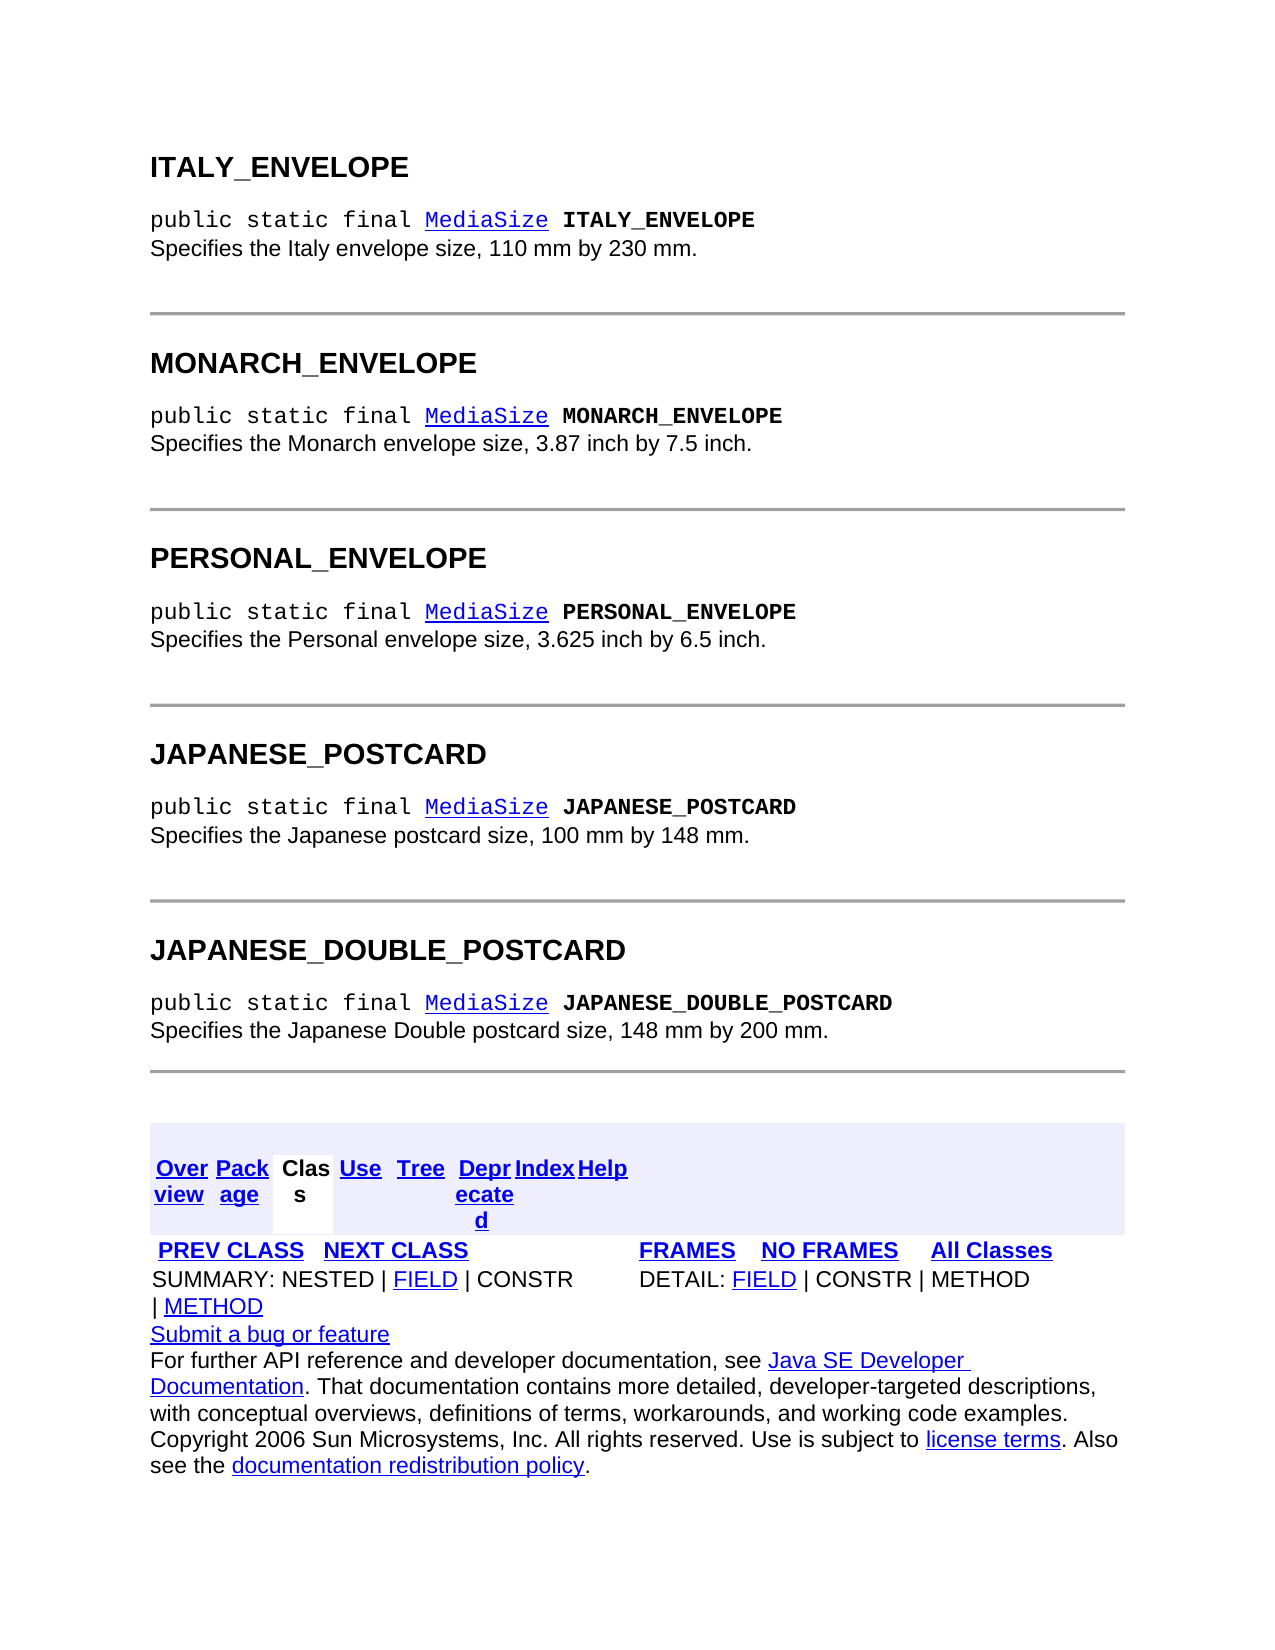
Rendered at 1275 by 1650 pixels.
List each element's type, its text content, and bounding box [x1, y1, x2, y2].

text public static final MediaSize PERSONAL_ENVELOPE [150, 600, 1125, 626]
text public static final MediaSize JAPANESE_POSTCARD [150, 796, 1125, 822]
table_cell FRAMES NO FRAMES All Classes [638, 1235, 1125, 1265]
table_header [150, 1123, 1125, 1235]
subtitle MONARCH_ENVELOPE [150, 316, 1125, 379]
text public static final MediaSize ITALY_ENVELOPE [150, 208, 1125, 234]
text Copyright 2006 Sun Microsystems, Inc. All rights reserved. Use is subject to license terms. Also see the documentation redistribution policy. [150, 1426, 1125, 1479]
text Specifies the Japanese postcard size, 100 mm by 148 mm. [150, 822, 1125, 848]
text Specifies the Italy envelope size, 110 mm by 230 mm. [150, 234, 1125, 261]
text For further API reference and developer documentation, see Java SE Developer Documentation. That documentation contains more detailed, developer-targeted descriptions, with conceptual overviews, definitions of terms, workarounds, and working code examples. [150, 1347, 1125, 1426]
table_cell DETAIL: FIELD | CONSTR | METHOD [638, 1265, 1125, 1321]
text public static final MediaSize MONARCH_ENVELOPE [150, 404, 1125, 430]
text Submit a bug or feature [150, 1321, 1125, 1347]
subtitle PERSONAL_ENVELOPE [150, 512, 1125, 575]
subtitle JAPANESE_DOUBLE_POSTCARD [150, 903, 1125, 966]
text Specifies the Japanese Double postcard size, 148 mm by 200 mm. [150, 1017, 1125, 1044]
text Specifies the Personal envelope size, 3.625 inch by 6.5 inch. [150, 626, 1125, 652]
subtitle ITALY_ENVELOPE [150, 150, 1125, 183]
text public static final MediaSize JAPANESE_DOUBLE_POSTCARD [150, 991, 1125, 1017]
text Specifies the Monarch envelope size, 3.87 inch by 7.5 inch. [150, 430, 1125, 457]
table_cell PREV CLASS NEXT CLASS [150, 1235, 637, 1265]
table_cell SUMMARY: NESTED | FIELD | CONSTR | METHOD [150, 1265, 637, 1321]
subtitle JAPANESE_POSTCARD [150, 707, 1125, 771]
